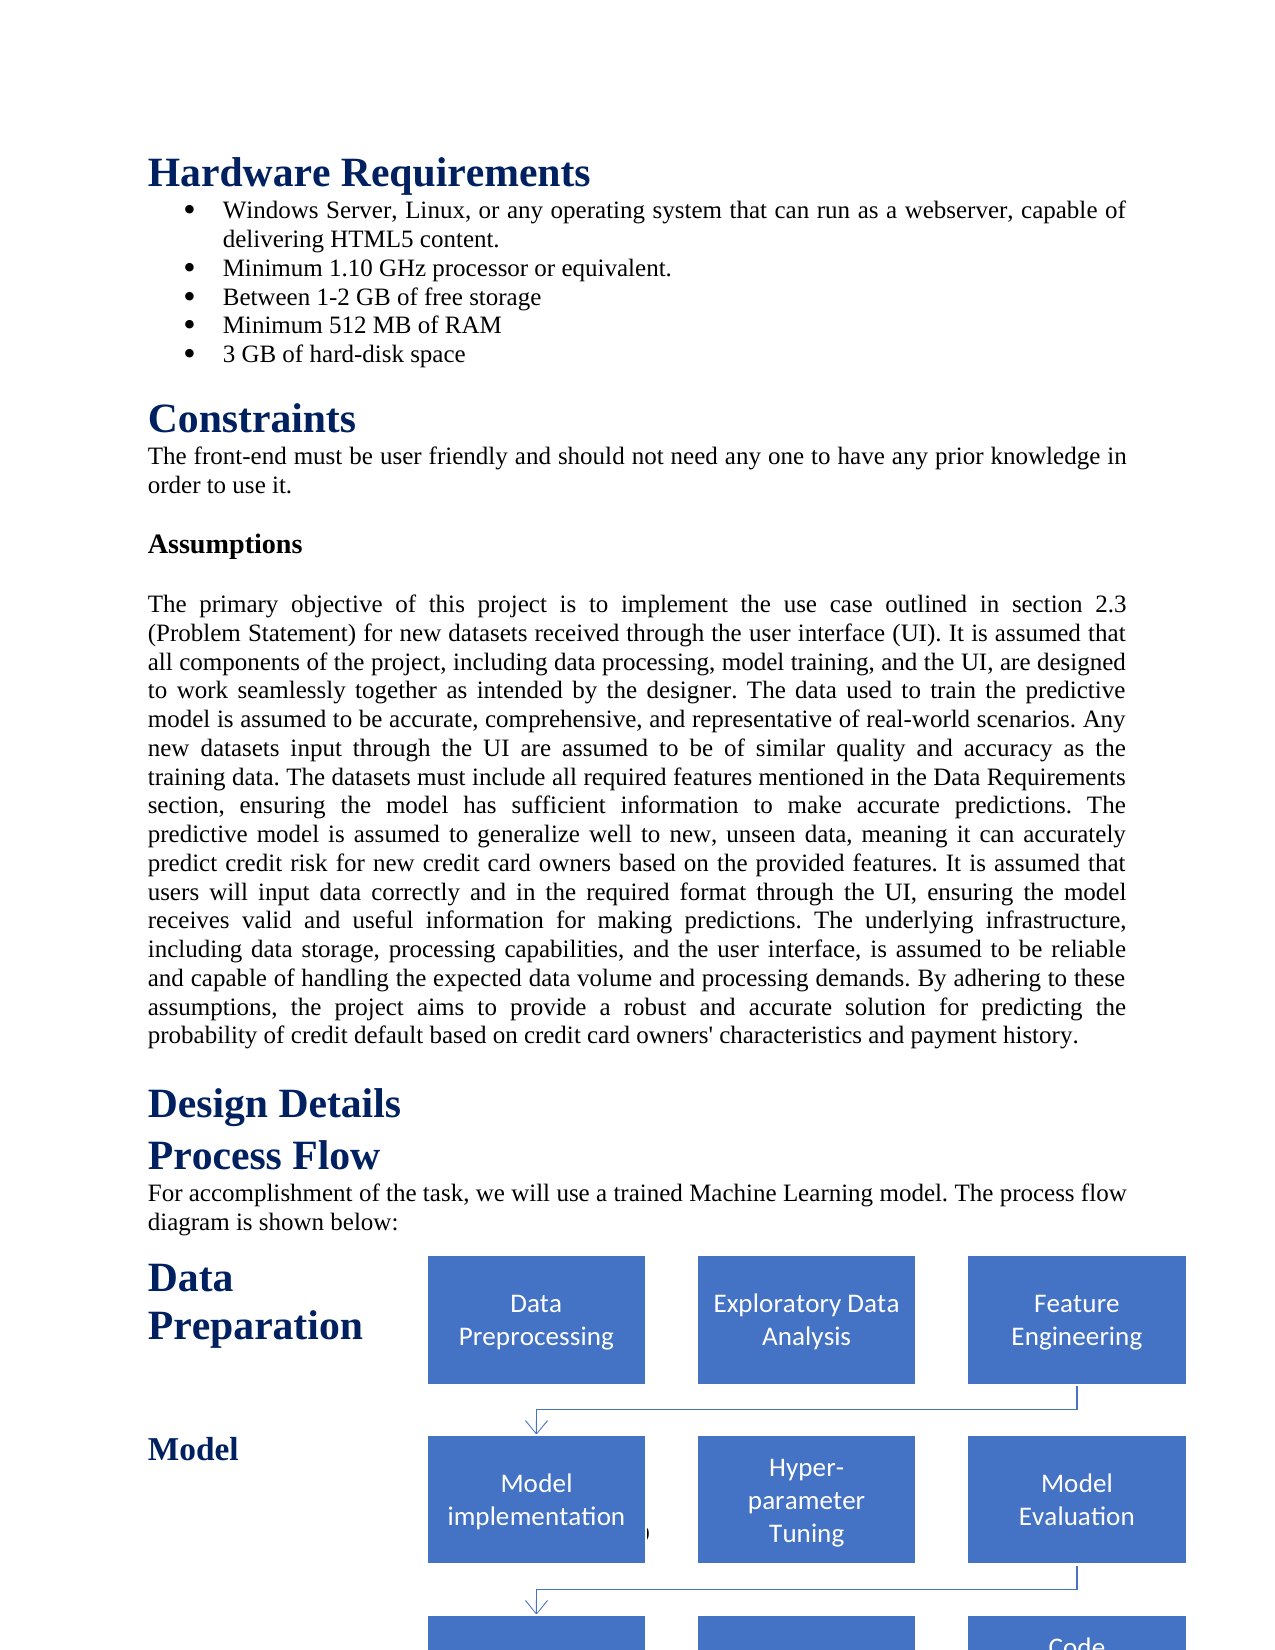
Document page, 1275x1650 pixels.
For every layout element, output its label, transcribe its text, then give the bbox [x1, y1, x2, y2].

text For accomplishment of the task, we will use a trained Machine Learning model. The process flow diagram is shown below: [148, 1178, 1127, 1236]
list 3 GB of hard-disk space [185, 339, 1127, 368]
list Between 1-2 GB of free storage [185, 282, 1127, 311]
list Minimum 1.10 GHz processor or equivalent. [185, 253, 1127, 282]
subtitle Assumptions [148, 528, 1127, 560]
subtitle Design Details [148, 1078, 1127, 1126]
text Model [538, 1429, 1127, 1468]
subtitle Process Flow [148, 1130, 1127, 1178]
text Data Preparation [148, 1252, 1127, 1348]
text Model [148, 1429, 535, 1468]
subtitle Hardware Requirements [148, 148, 1127, 196]
text The front-end must be user friendly and should not need any one to have any prior knowledge in order to use it. [148, 441, 1127, 498]
subtitle Constraints [148, 393, 1127, 441]
list Minimum 512 MB of RAM [185, 311, 1127, 339]
text The primary objective of this project is to implement the use case outlined in section 2.3 (Problem Statement) for new datasets received through the user interface (UI). It is assumed that all components of the project, including data processing, model training, and the UI, are designed to work seamlessly together as intended by the designer. The data used to train the predictive model is assumed to be accurate, comprehensive, and representative of real-world scenarios. Any new datasets input through the UI are assumed to be of similar quality and accuracy as the training data. The datasets must include all required features mentioned in the Data Requirements section, ensuring the model has sufficient information to make accurate predictions. The predictive model is assumed to generalize well to new, unseen data, meaning it can accurately predict credit risk for new credit card owners based on the provided features. It is assumed that users will input data correctly and in the required format through the UI, ensuring the model receives valid and useful information for making predictions. The underlying infrastructure, including data storage, processing capabilities, and the user interface, is assumed to be reliable and capable of handling the expected data volume and processing demands. By adhering to these assumptions, the project aims to provide a robust and accurate solution for predicting the probability of credit default based on credit card owners' characteristics and payment history. [148, 589, 1127, 1049]
list Windows Server, Linux, or any operating system that can run as a webserver, capable of delivering HTML5 content. [185, 196, 1127, 253]
